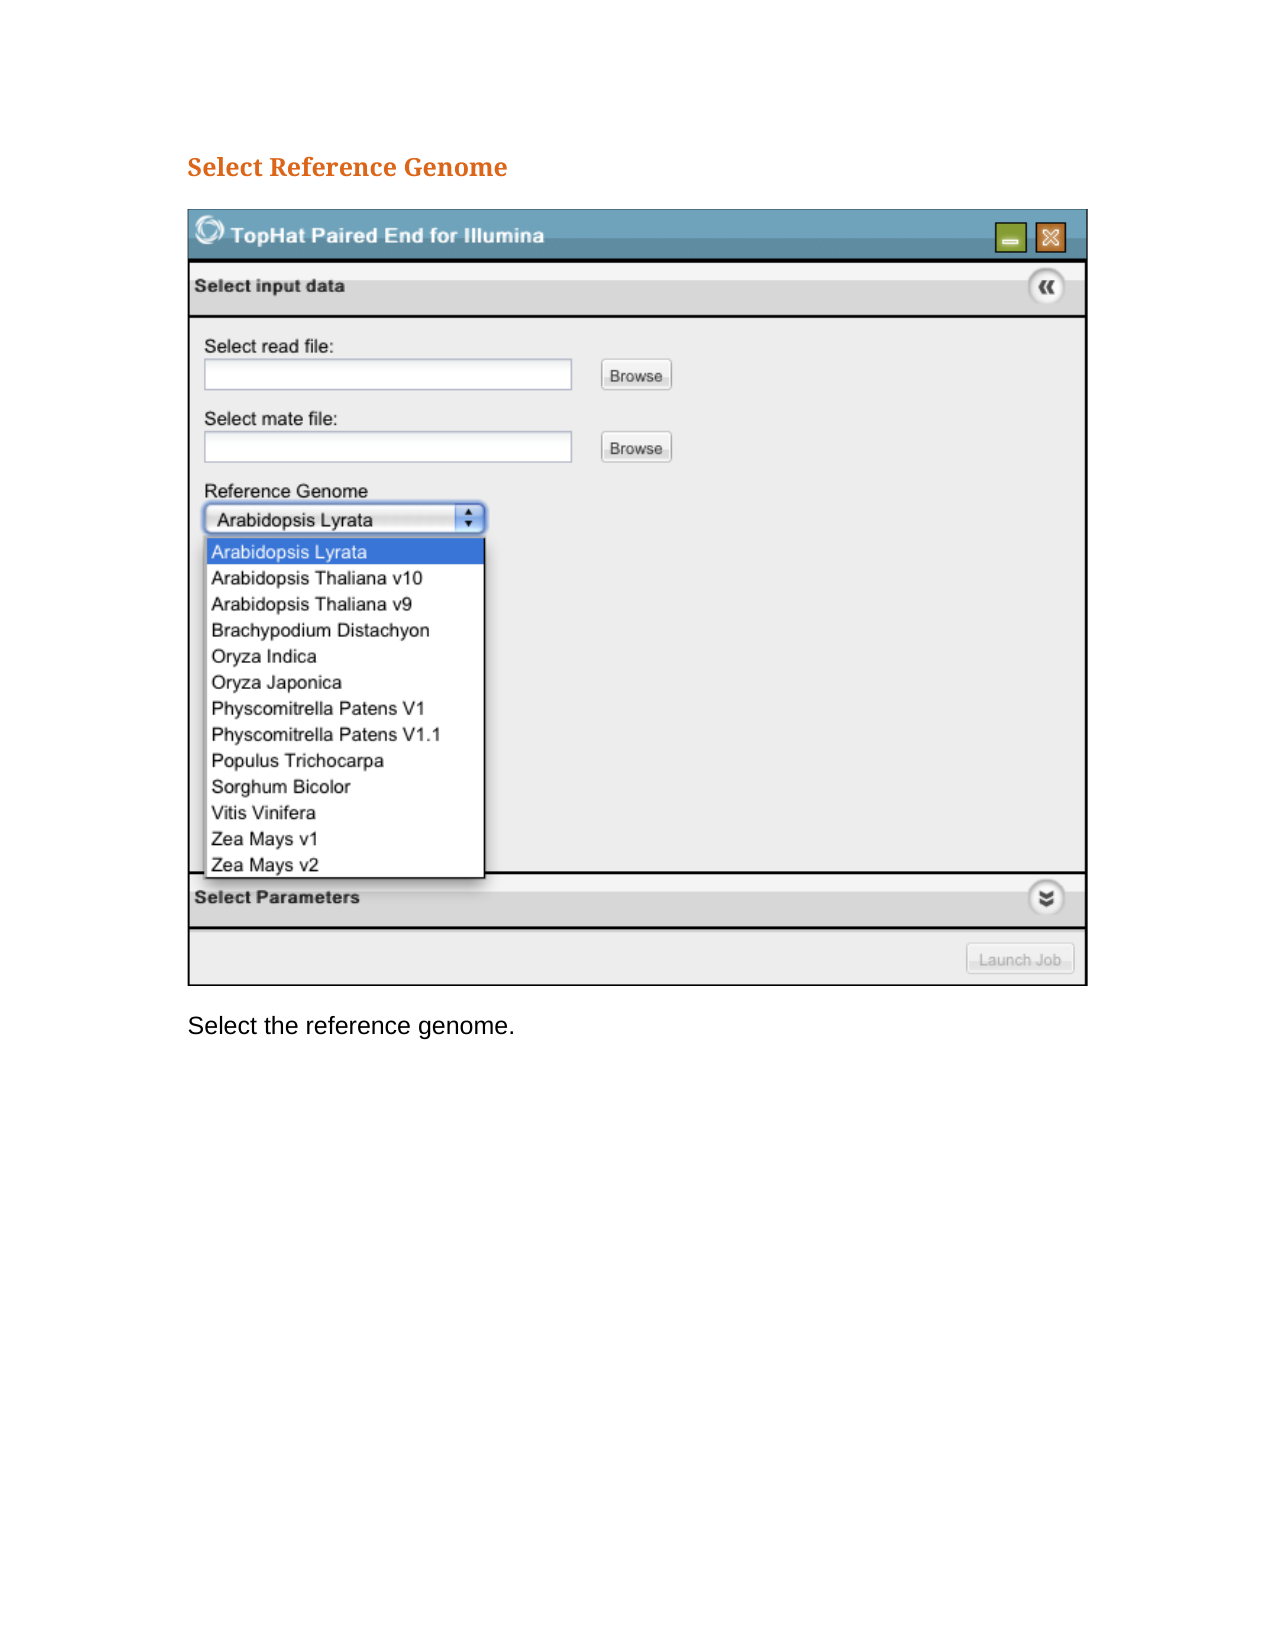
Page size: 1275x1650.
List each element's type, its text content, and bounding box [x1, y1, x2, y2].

text Select the reference genome. [187, 1011, 1087, 1040]
subtitle Select Reference Genome [187, 150, 1087, 184]
picture [187, 209, 1088, 986]
